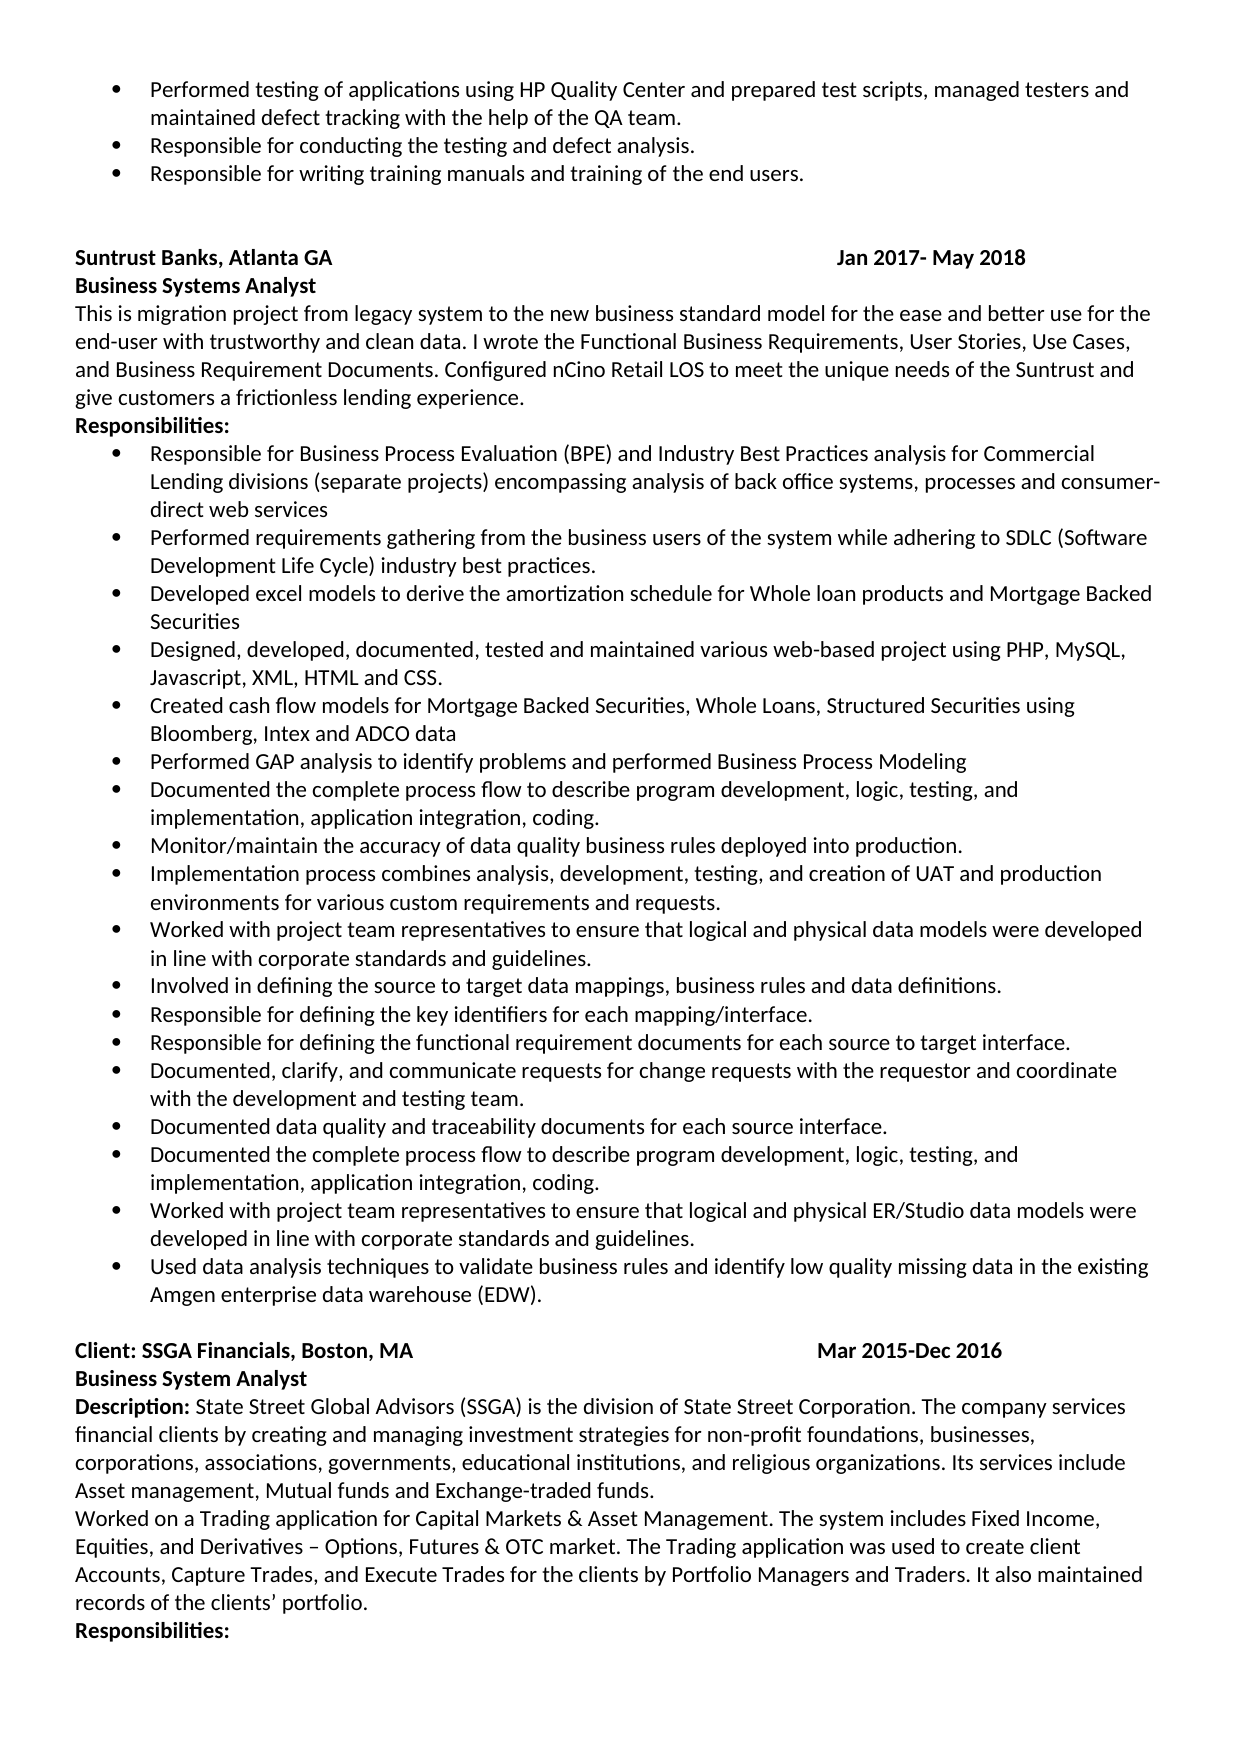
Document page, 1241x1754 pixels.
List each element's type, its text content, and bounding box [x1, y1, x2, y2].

list Performed testing of applications using HP Quality Center and prepared test scripts, managed testers and maintained defect tracking with the help of the QA team. [112, 75, 1165, 131]
text This is migration project from legacy system to the new business standard model for the ease and better use for the end-user with trustworthy and clean data. I wrote the Functional Business Requirements, User Stories, Use Cases, and Business Requirement Documents. Configured nCino Retail LOS to meet the unique needs of the Suntrust and give customers a frictionless lending experience. [75, 299, 1165, 411]
list Responsible for defining the functional requirement documents for each source to target interface. [112, 1028, 1165, 1056]
text Client: SSGA Financials, Boston, MA Mar 2015-Dec 2016 [75, 1336, 1165, 1364]
list Used data analysis techniques to validate business rules and identify low quality missing data in the existing Amgen enterprise data warehouse (EDW). [112, 1252, 1165, 1308]
list Responsible for Business Process Evaluation (BPE) and Industry Best Practices analysis for Commercial Lending divisions (separate projects) encompassing analysis of back office systems, processes and consumer-direct web services [112, 439, 1165, 523]
list Documented the complete process flow to describe program development, logic, testing, and implementation, application integration, coding. [112, 776, 1165, 832]
list Performed GAP analysis to identify problems and performed Business Process Modeling [112, 747, 1165, 776]
list Worked with project team representatives to ensure that logical and physical ER/Studio data models were developed in line with corporate standards and guidelines. [112, 1196, 1165, 1252]
list Documented, clarify, and communicate requests for change requests with the requestor and coordinate with the development and testing team. [112, 1056, 1165, 1112]
list Designed, developed, documented, tested and maintained various web-based project using PHP, MySQL, Javascript, XML, HTML and CSS. [112, 635, 1165, 691]
text Business Systems Analyst [75, 271, 1165, 299]
list Responsible for defining the key identifiers for each mapping/interface. [112, 1000, 1165, 1028]
text Business System Analyst [75, 1364, 1165, 1392]
list Involved in defining the source to target data mappings, business rules and data definitions. [112, 972, 1165, 1000]
text Description: State Street Global Advisors (SSGA) is the division of State Street Corporation. The company services financial clients by creating and managing investment strategies for non-profit foundations, businesses, corporations, associations, governments, educational institutions, and religious organizations. Its services include Asset management, Mutual funds and Exchange-traded funds. [75, 1392, 1165, 1504]
text Responsibilities: [75, 411, 1165, 439]
list Performed requirements gathering from the business users of the system while adhering to SDLC (Software Development Life Cycle) industry best practices. [112, 523, 1165, 579]
list Responsible for writing training manuals and training of the end users. [112, 159, 1165, 187]
list Created cash flow models for Mortgage Backed Securities, Whole Loans, Structured Securities using Bloomberg, Intex and ADCO data [112, 691, 1165, 747]
list Documented data quality and traceability documents for each source interface. [112, 1112, 1165, 1140]
text Worked on a Trading application for Capital Markets & Asset Management. The system includes Fixed Income, Equities, and Derivatives – Options, Futures & OTC market. The Trading application was used to create client Accounts, Capture Trades, and Execute Trades for the clients by Portfolio Managers and Traders. It also maintained records of the clients’ portfolio. [75, 1504, 1165, 1616]
list Implementation process combines analysis, development, testing, and creation of UAT and production environments for various custom requirements and requests. [112, 859, 1165, 916]
text Responsibilities: [75, 1616, 1165, 1644]
list Worked with project team representatives to ensure that logical and physical data models were developed in line with corporate standards and guidelines. [112, 916, 1165, 972]
list Responsible for conducting the testing and defect analysis. [112, 131, 1165, 159]
text Suntrust Banks, Atlanta GA Jan 2017- May 2018 [75, 243, 1165, 271]
list Developed excel models to derive the amortization schedule for Whole loan products and Mortgage Backed Securities [112, 579, 1165, 635]
list Documented the complete process flow to describe program development, logic, testing, and implementation, application integration, coding. [112, 1140, 1165, 1196]
list Monitor/maintain the accuracy of data quality business rules deployed into production. [112, 832, 1165, 859]
